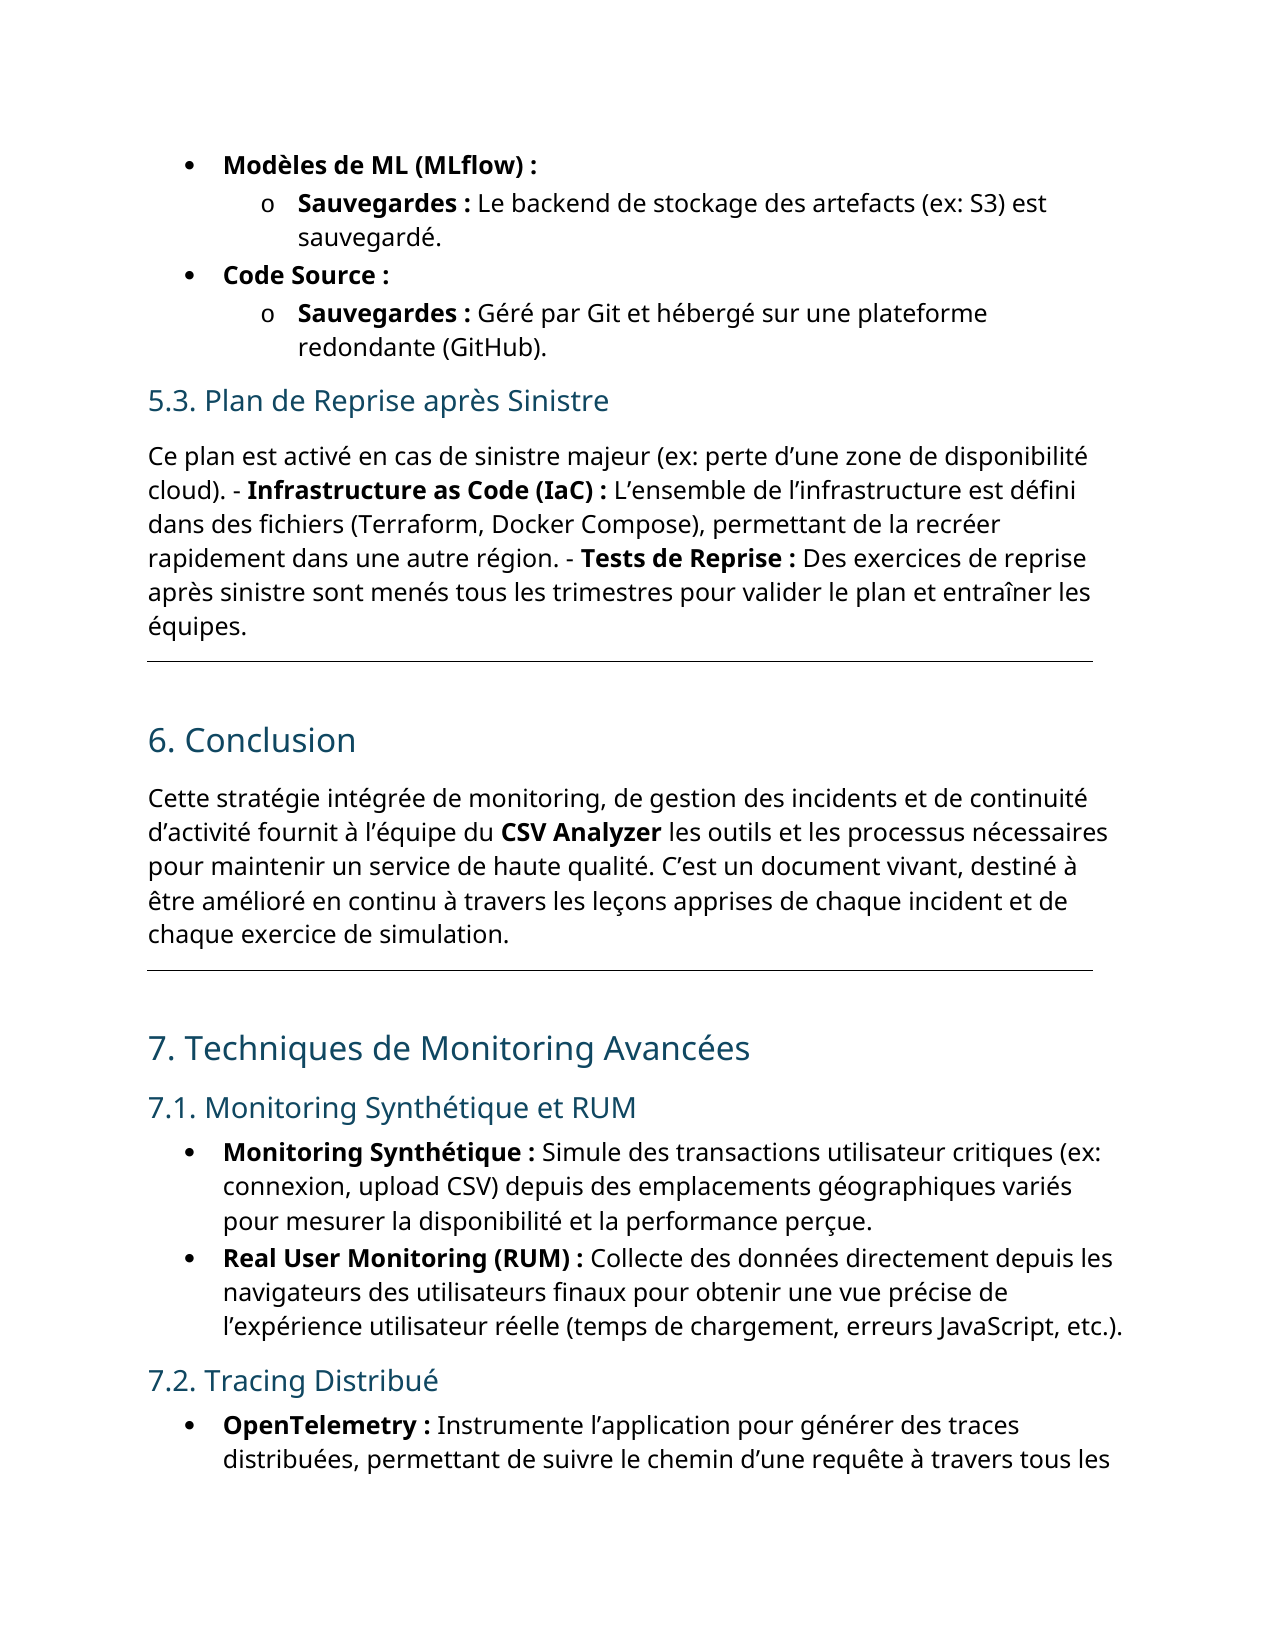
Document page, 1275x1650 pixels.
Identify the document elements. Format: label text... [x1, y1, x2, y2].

text Cette stratégie intégrée de monitoring, de gestion des incidents et de continuité d’activité fournit à l’équipe du CSV Analyzer les outils et les processus nécessaires pour maintenir un service de haute qualité. C’est un document vivant, destiné à être amélioré en continu à travers les leçons apprises de chaque incident et de chaque exercice de simulation. [148, 781, 1127, 951]
list Monitoring Synthétique : Simule des transactions utilisateur critiques (ex: connexion, upload CSV) depuis des emplacements géographiques variés pour mesurer la disponibilité et la performance perçue. [185, 1135, 1127, 1237]
list Sauvegardes : Géré par Git et hébergé sur une plateforme redondante (GitHub). [260, 295, 1127, 364]
list Sauvegardes : Le backend de stockage des artefacts (ex: S3) est sauvegardé. [260, 185, 1127, 254]
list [185, 1408, 1127, 1476]
subtitle 5.3. Plan de Reprise après Sinistre [148, 380, 1127, 420]
list Real User Monitoring (RUM) : Collecte des données directement depuis les navigateurs des utilisateurs finaux pour obtenir une vue précise de l’expérience utilisateur réelle (temps de chargement, erreurs JavaScript, etc.). [185, 1241, 1127, 1343]
list Modèles de ML (MLflow) : [185, 148, 1127, 182]
list Code Source : [185, 257, 1127, 292]
subtitle 7.1. Monitoring Synthétique et RUM [148, 1087, 1127, 1127]
subtitle 7. Techniques de Monitoring Avancées [148, 1025, 1127, 1070]
subtitle 7.2. Tracing Distribué [148, 1360, 1127, 1399]
text Ce plan est activé en cas de sinistre majeur (ex: perte d’une zone de disponibilité cloud). - Infrastructure as Code (IaC) : L’ensemble de l’infrastructure est défini dans des fichiers (Terraform, Docker Compose), permettant de la recréer rapidement dans une autre région. - Tests de Reprise : Des exercices de reprise après sinistre sont menés tous les trimestres pour valider le plan et entraîner les équipes. [148, 439, 1127, 643]
subtitle 6. Conclusion [148, 717, 1127, 762]
